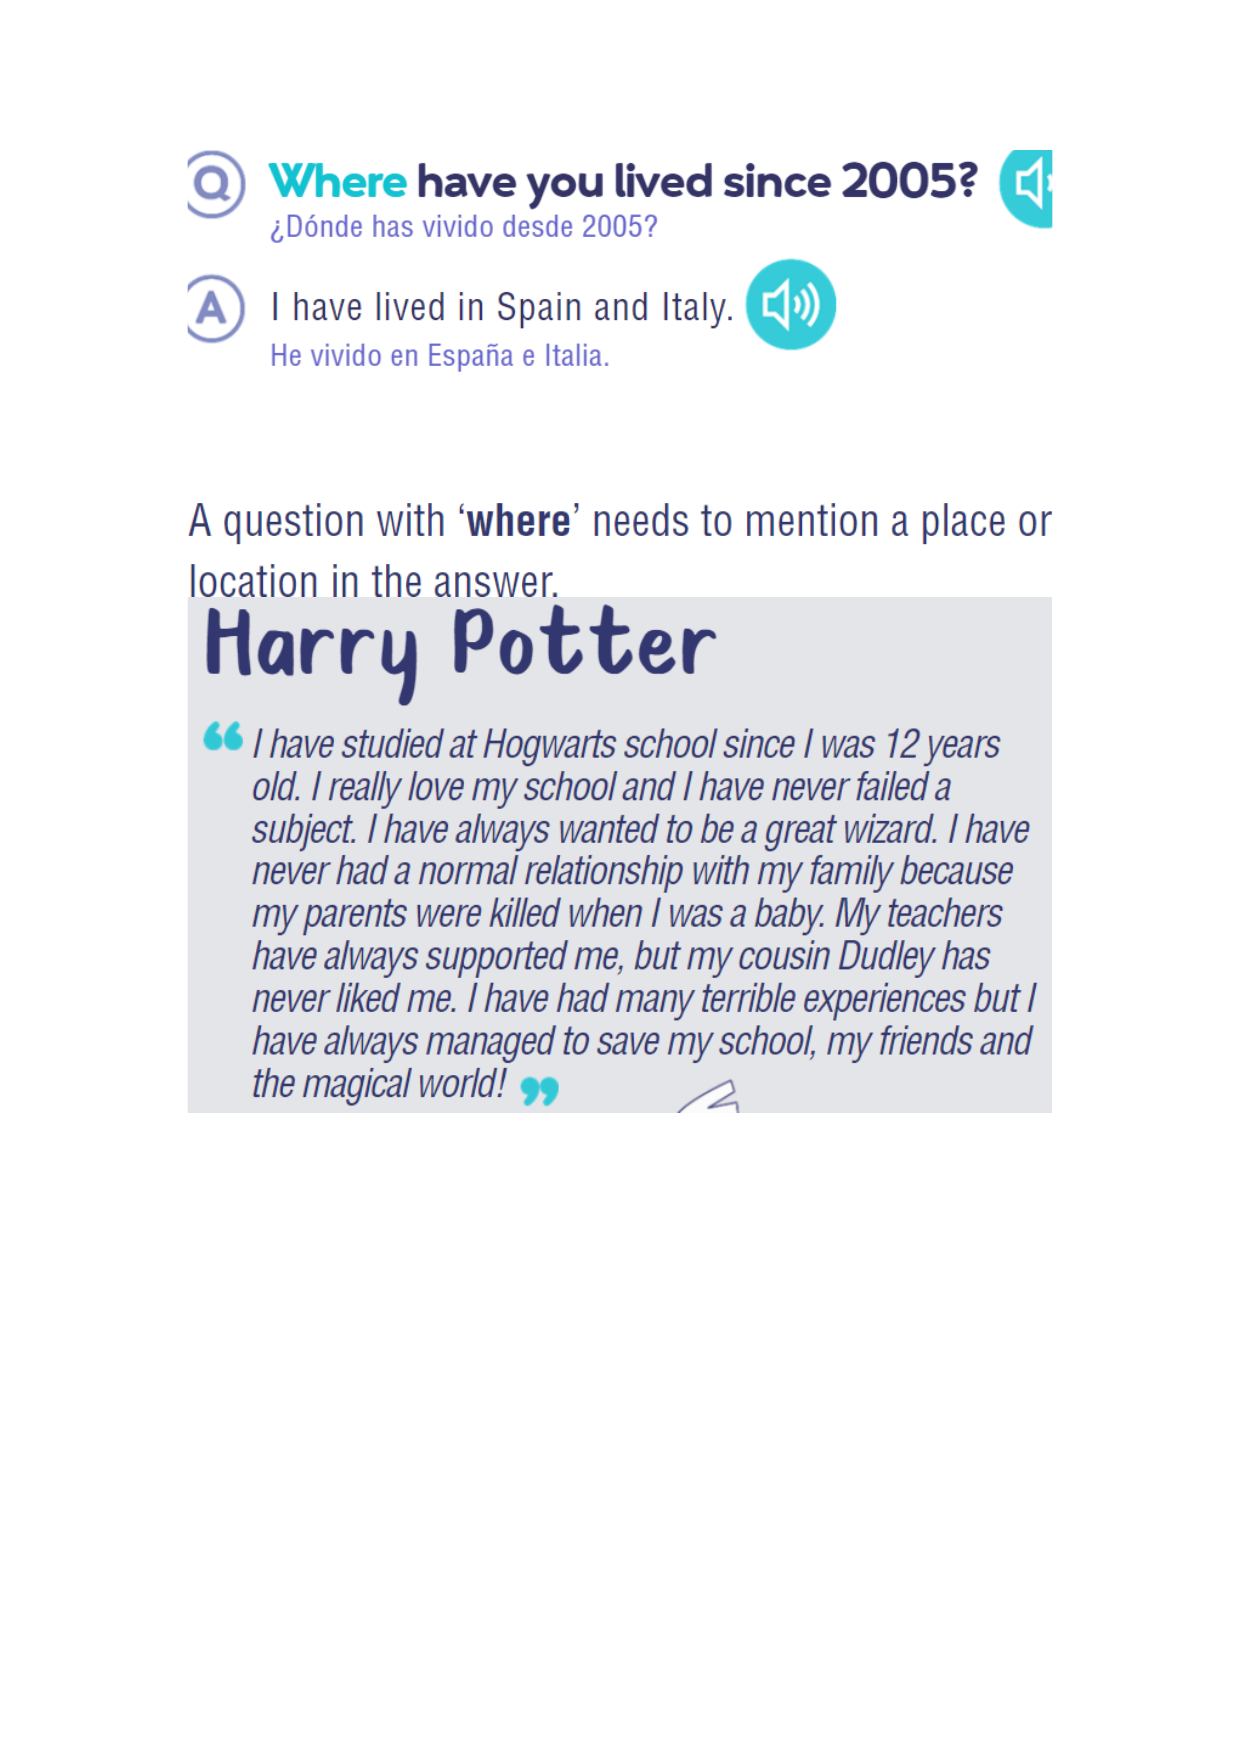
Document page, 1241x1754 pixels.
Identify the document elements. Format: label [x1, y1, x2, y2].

picture [187, 150, 1053, 1113]
